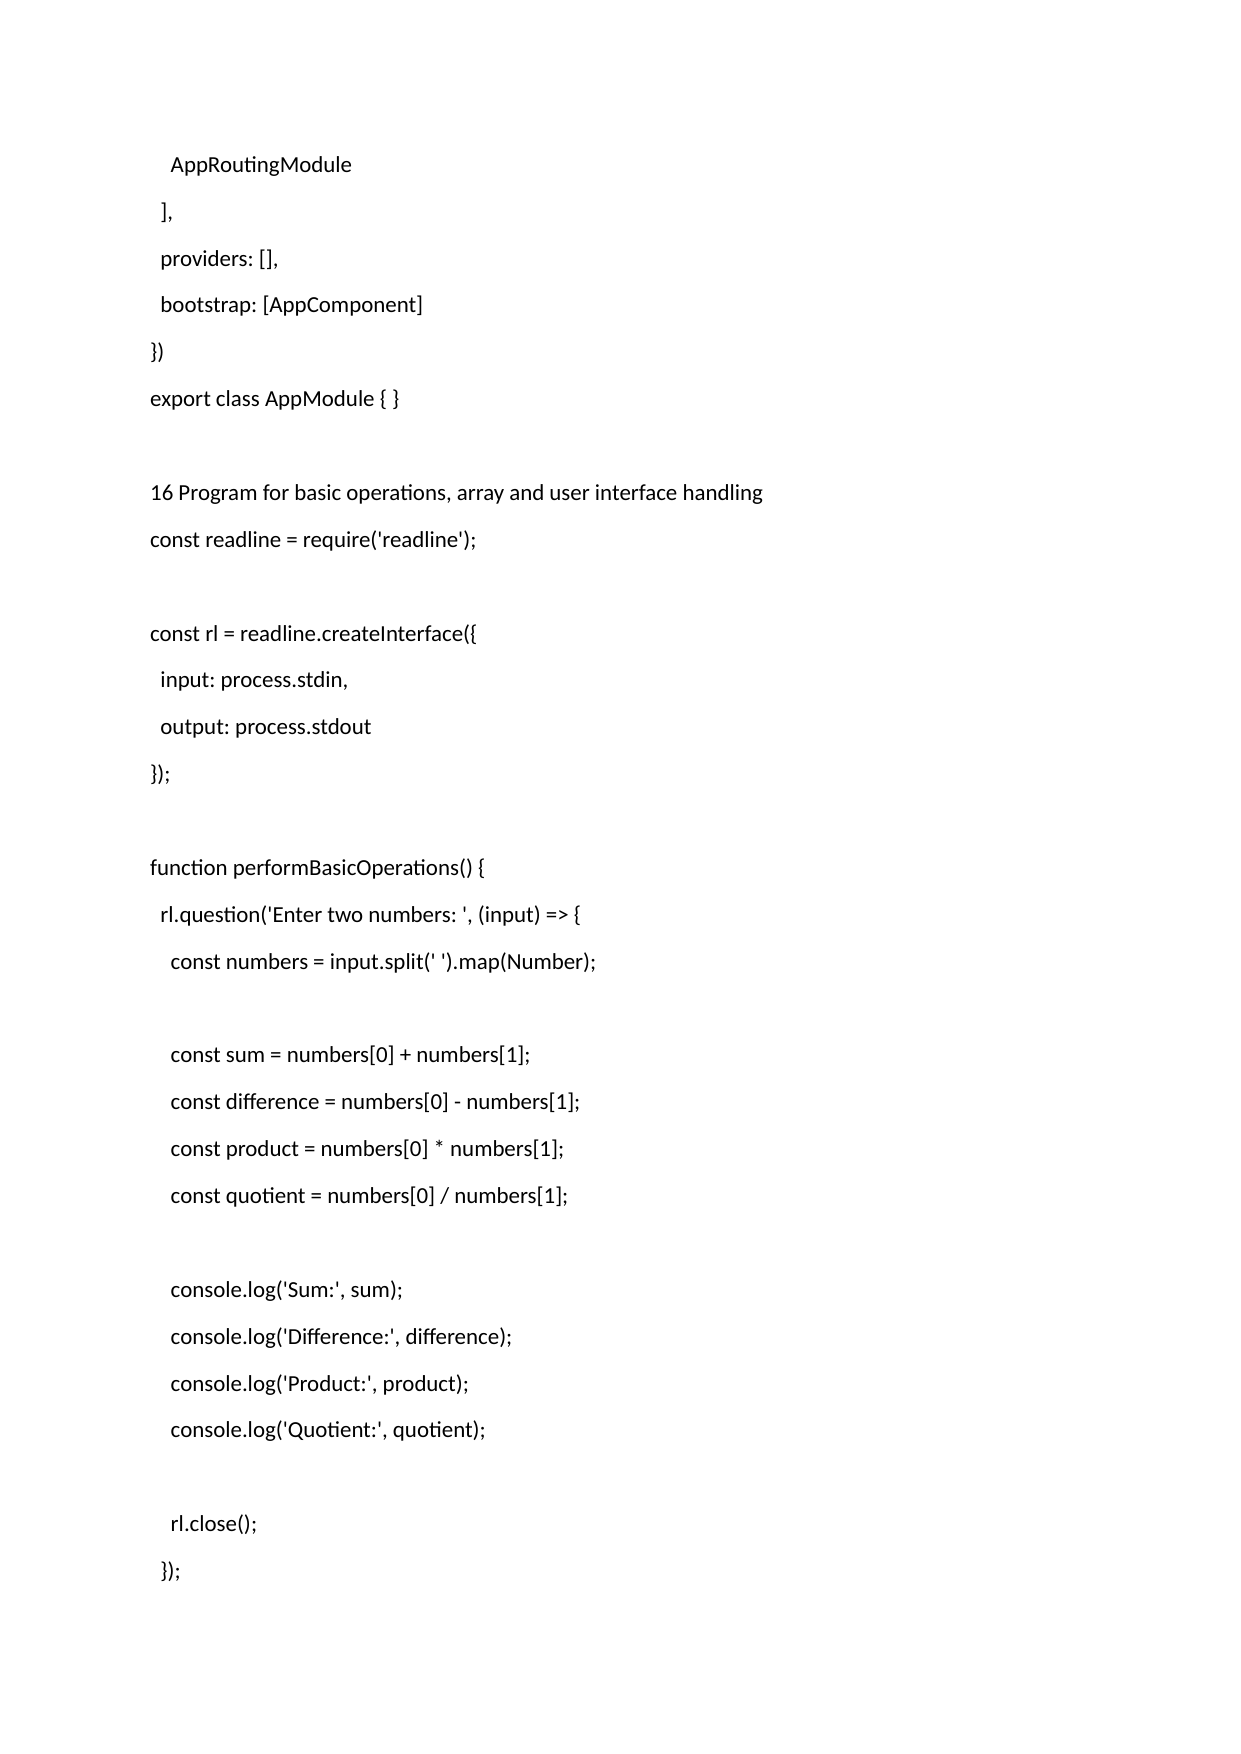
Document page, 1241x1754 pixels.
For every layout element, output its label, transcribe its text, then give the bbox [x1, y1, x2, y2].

text }); [150, 1556, 1090, 1584]
text }) [150, 337, 1090, 366]
text const product = numbers[0] * numbers[1]; [150, 1134, 1090, 1162]
text AppRoutingModule [150, 150, 1090, 178]
text input: process.stdin, [150, 666, 1090, 694]
text const readline = require('readline'); [150, 525, 1090, 553]
text 16 Program for basic operations, array and user interface handling [150, 478, 1090, 506]
text function performBasicOperations() { [150, 853, 1090, 881]
text ], [150, 197, 1090, 225]
text const quotient = numbers[0] / numbers[1]; [150, 1181, 1090, 1209]
text const numbers = input.split(' ').map(Number); [150, 947, 1090, 975]
text rl.question('Enter two numbers: ', (input) => { [150, 900, 1090, 928]
text console.log('Sum:', sum); [150, 1275, 1090, 1303]
text }); [150, 759, 1090, 787]
text console.log('Quotient:', quotient); [150, 1416, 1090, 1444]
text console.log('Product:', product); [150, 1369, 1090, 1397]
text rl.close(); [150, 1509, 1090, 1537]
text export class AppModule { } [150, 384, 1090, 412]
text const difference = numbers[0] - numbers[1]; [150, 1087, 1090, 1116]
text console.log('Difference:', difference); [150, 1322, 1090, 1350]
text providers: [], [150, 244, 1090, 272]
text bootstrap: [AppComponent] [150, 291, 1090, 319]
text const rl = readline.createInterface({ [150, 619, 1090, 647]
text const sum = numbers[0] + numbers[1]; [150, 1041, 1090, 1069]
text output: process.stdout [150, 712, 1090, 741]
